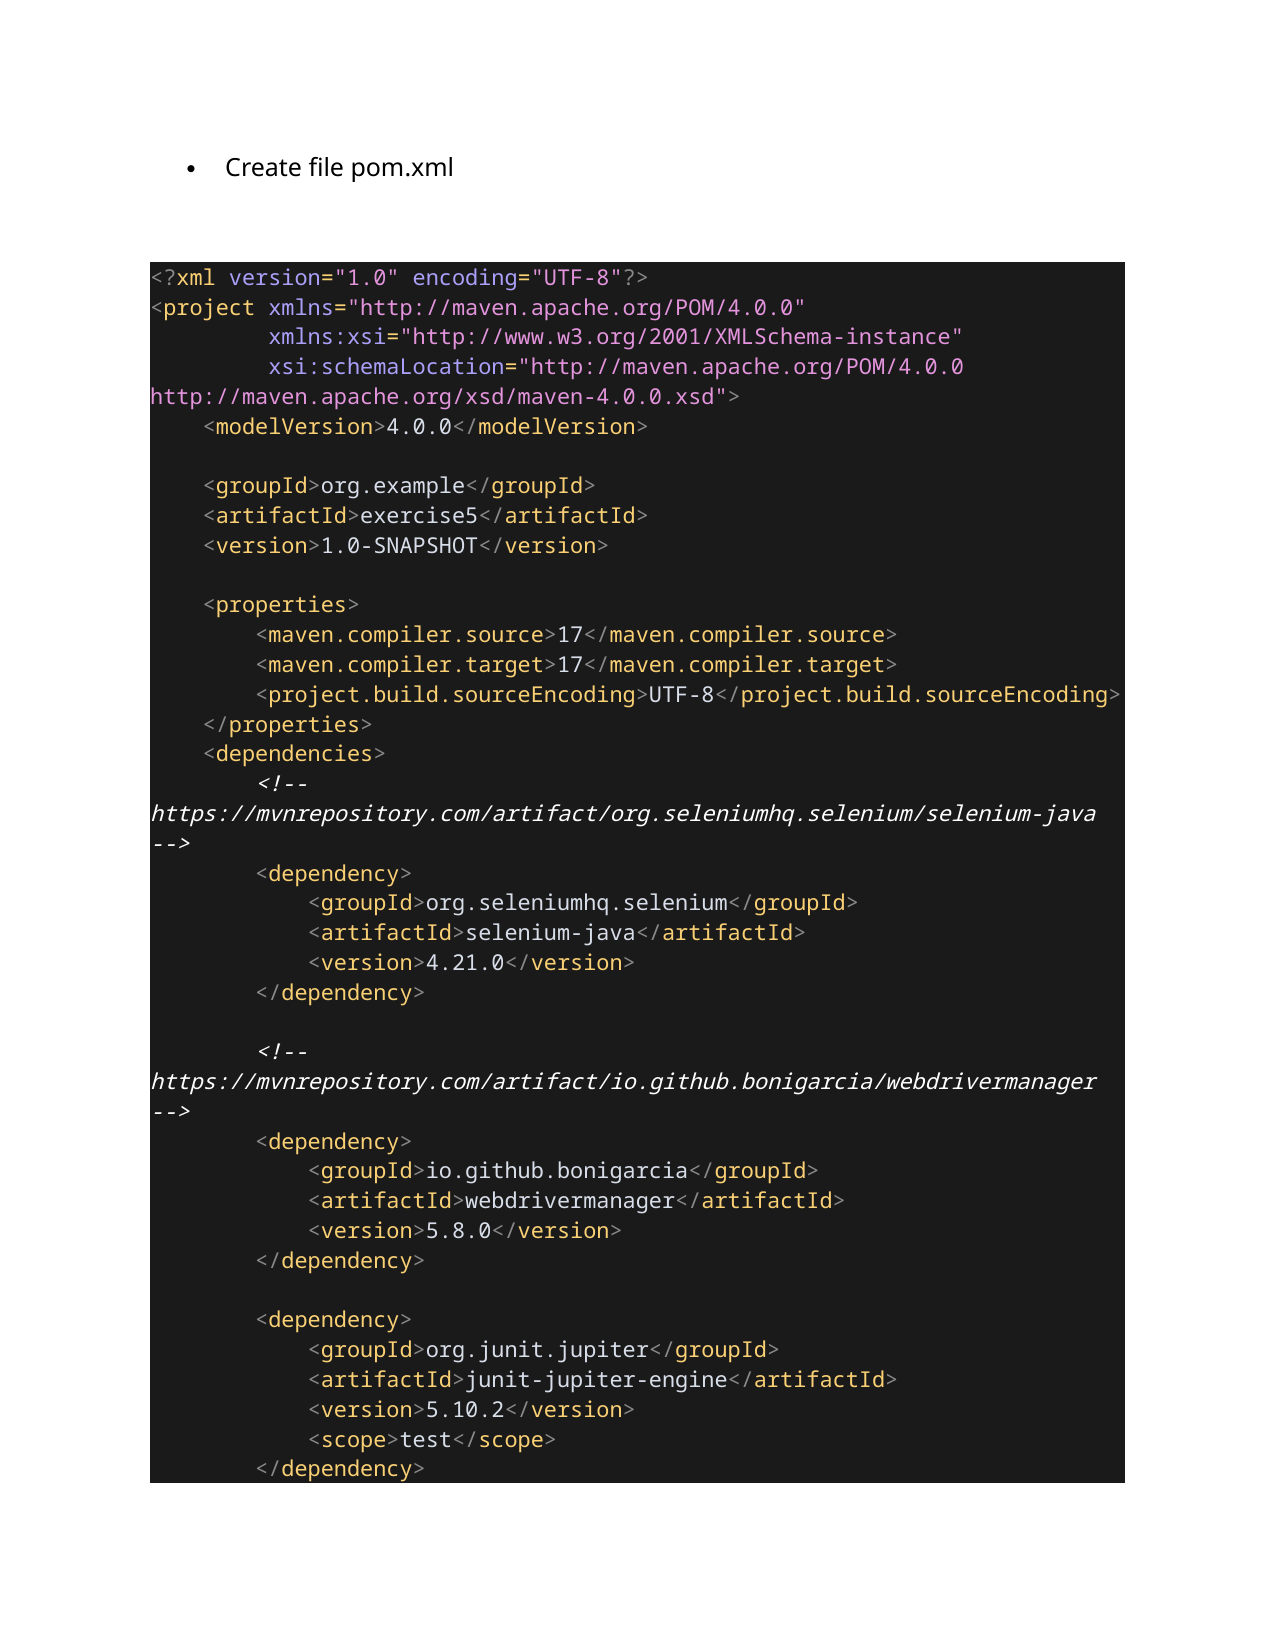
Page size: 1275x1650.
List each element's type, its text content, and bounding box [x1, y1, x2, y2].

text <maven.compiler.target>17</maven.compiler.target> [150, 649, 1125, 679]
text <!-- https://mvnrepository.com/artifact/io.github.bonigarcia/webdrivermanager --> [150, 1036, 1125, 1126]
text <artifactId>exercise5</artifactId> [150, 500, 1125, 530]
text <dependency> [150, 857, 1125, 887]
text <groupId>org.example</groupId> [150, 470, 1125, 500]
text <version>4.21.0</version> [150, 947, 1125, 977]
text <artifactId>junit-jupiter-engine</artifactId> [150, 1364, 1125, 1394]
text <groupId>io.github.bonigarcia</groupId> [150, 1155, 1125, 1185]
text <!-- https://mvnrepository.com/artifact/org.seleniumhq.selenium/selenium-java --> [150, 768, 1125, 857]
text <project xmlns="http://maven.apache.org/POM/4.0.0" [150, 291, 1125, 321]
text <properties> [150, 589, 1125, 619]
text </dependency> [150, 977, 1125, 1006]
text <artifactId>webdrivermanager</artifactId> [150, 1185, 1125, 1215]
text </dependency> [150, 1245, 1125, 1274]
text xsi:schemaLocation="http://maven.apache.org/POM/4.0.0 http://maven.apache.org/xsd/maven-4.0.0.xsd"> [150, 351, 1125, 411]
text </dependency> [150, 1453, 1125, 1483]
text <artifactId>selenium-java</artifactId> [150, 917, 1125, 947]
text <project.build.sourceEncoding>UTF-8</project.build.sourceEncoding> [150, 679, 1125, 708]
list Create file pom.xml [187, 150, 1125, 184]
text <dependencies> [150, 738, 1125, 768]
text <version>5.8.0</version> [150, 1215, 1125, 1245]
text </properties> [150, 708, 1125, 738]
text <dependency> [150, 1304, 1125, 1334]
text <groupId>org.seleniumhq.selenium</groupId> [150, 887, 1125, 917]
text <groupId>org.junit.jupiter</groupId> [150, 1334, 1125, 1364]
text <modelVersion>4.0.0</modelVersion> [150, 411, 1125, 440]
text <dependency> [150, 1126, 1125, 1155]
text <version>1.0-SNAPSHOT</version> [150, 530, 1125, 559]
text <maven.compiler.source>17</maven.compiler.source> [150, 619, 1125, 649]
text <version>5.10.2</version> [150, 1394, 1125, 1423]
text xmlns:xsi="http://www.w3.org/2001/XMLSchema-instance" [150, 321, 1125, 351]
text <scope>test</scope> [150, 1423, 1125, 1453]
text <?xml version="1.0" encoding="UTF-8"?> [150, 262, 1125, 291]
